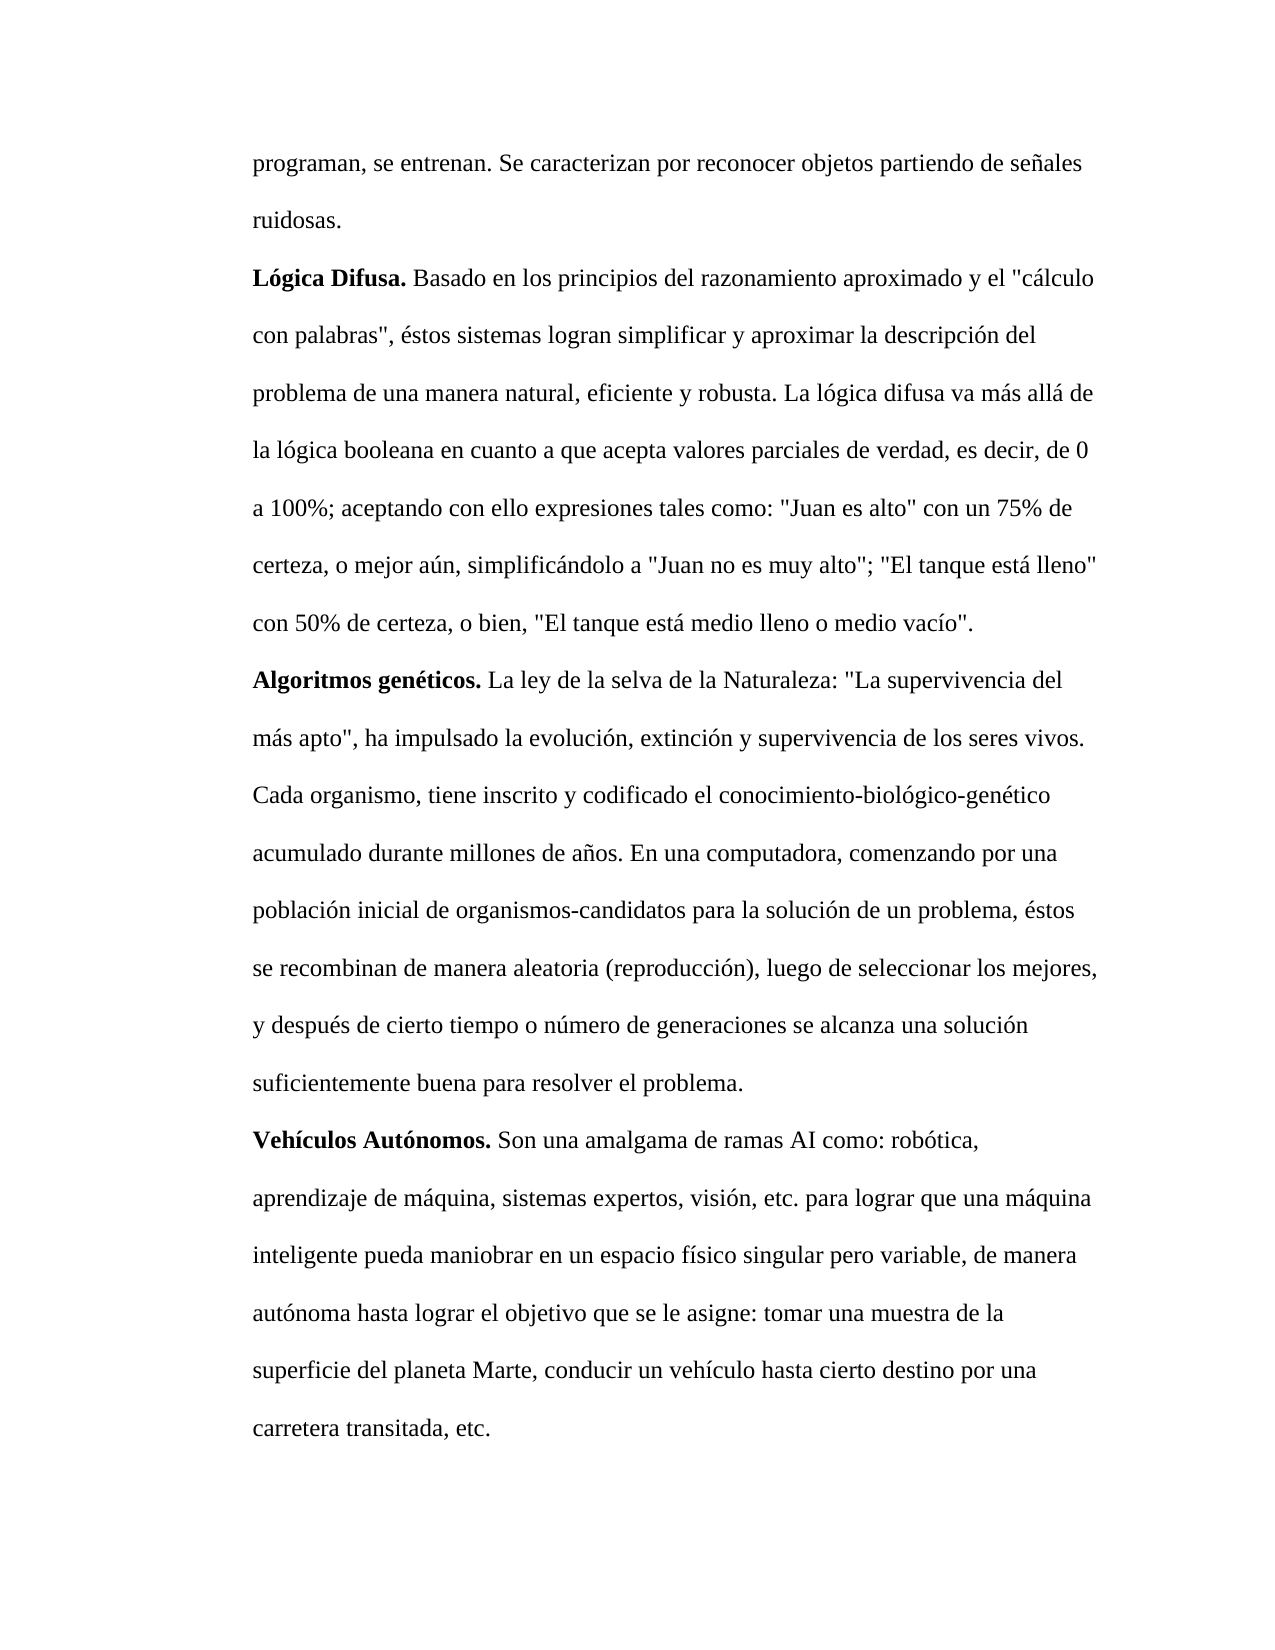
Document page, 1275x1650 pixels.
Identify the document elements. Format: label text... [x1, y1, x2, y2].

list Vehículos Autónomos. Son una amalgama de ramas AI como: robótica, aprendizaje de máquina, sistemas expertos, visión, etc. para lograr que una máquina inteligente pueda maniobrar en un espacio físico singular pero variable, de manera autónoma hasta lograr el objetivo que se le asigne: tomar una muestra de la superficie del planeta Marte, conducir un vehículo hasta cierto destino por una carretera transitada, etc. [252, 1125, 1098, 1441]
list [252, 148, 1098, 234]
list Algoritmos genéticos. La ley de la selva de la Naturaleza: "La supervivencia del más apto", ha impulsado la evolución, extinción y supervivencia de los seres vivos. Cada organismo, tiene inscrito y codificado el conocimiento-biológico-genético acumulado durante millones de años. En una computadora, comenzando por una población inicial de organismos-candidatos para la solución de un problema, éstos se recombinan de manera aleatoria (reproducción), luego de seleccionar los mejores, y después de cierto tiempo o número de generaciones se alcanza una solución suficientemente buena para resolver el problema. [252, 981, 1098, 1096]
list Lógica Difusa. Basado en los principios del razonamiento aproximado y el "cálculo con palabras", éstos sistemas logran simplificar y aproximar la descripción del problema de una manera natural, eficiente y robusta. La lógica difusa va más allá de la lógica booleana en cuanto a que acepta valores parciales de verdad, es decir, de 0 a 100%; aceptando con ello expresiones tales como: "Juan es alto" con un 75% de certeza, o mejor aún, simplificándolo a "Juan no es muy alto"; "El tanque está lleno" con 50% de certeza, o bien, "El tanque está medio lleno o medio vacío". [252, 263, 1098, 636]
list Algoritmos genéticos. La ley de la selva de la Naturaleza: "La supervivencia del más apto", ha impulsado la evolución, extinción y supervivencia de los seres vivos. Cada organismo, tiene inscrito y codificado el conocimiento-biológico-genético acumulado durante millones de años. En una computadora, comenzando por una población inicial de organismos-candidatos para la solución de un problema, éstos se recombinan de manera aleatoria (reproducción), luego de seleccionar los mejores, y después de cierto tiempo o número de generaciones se alcanza una solución suficientemente buena para resolver el problema. [252, 665, 1098, 953]
